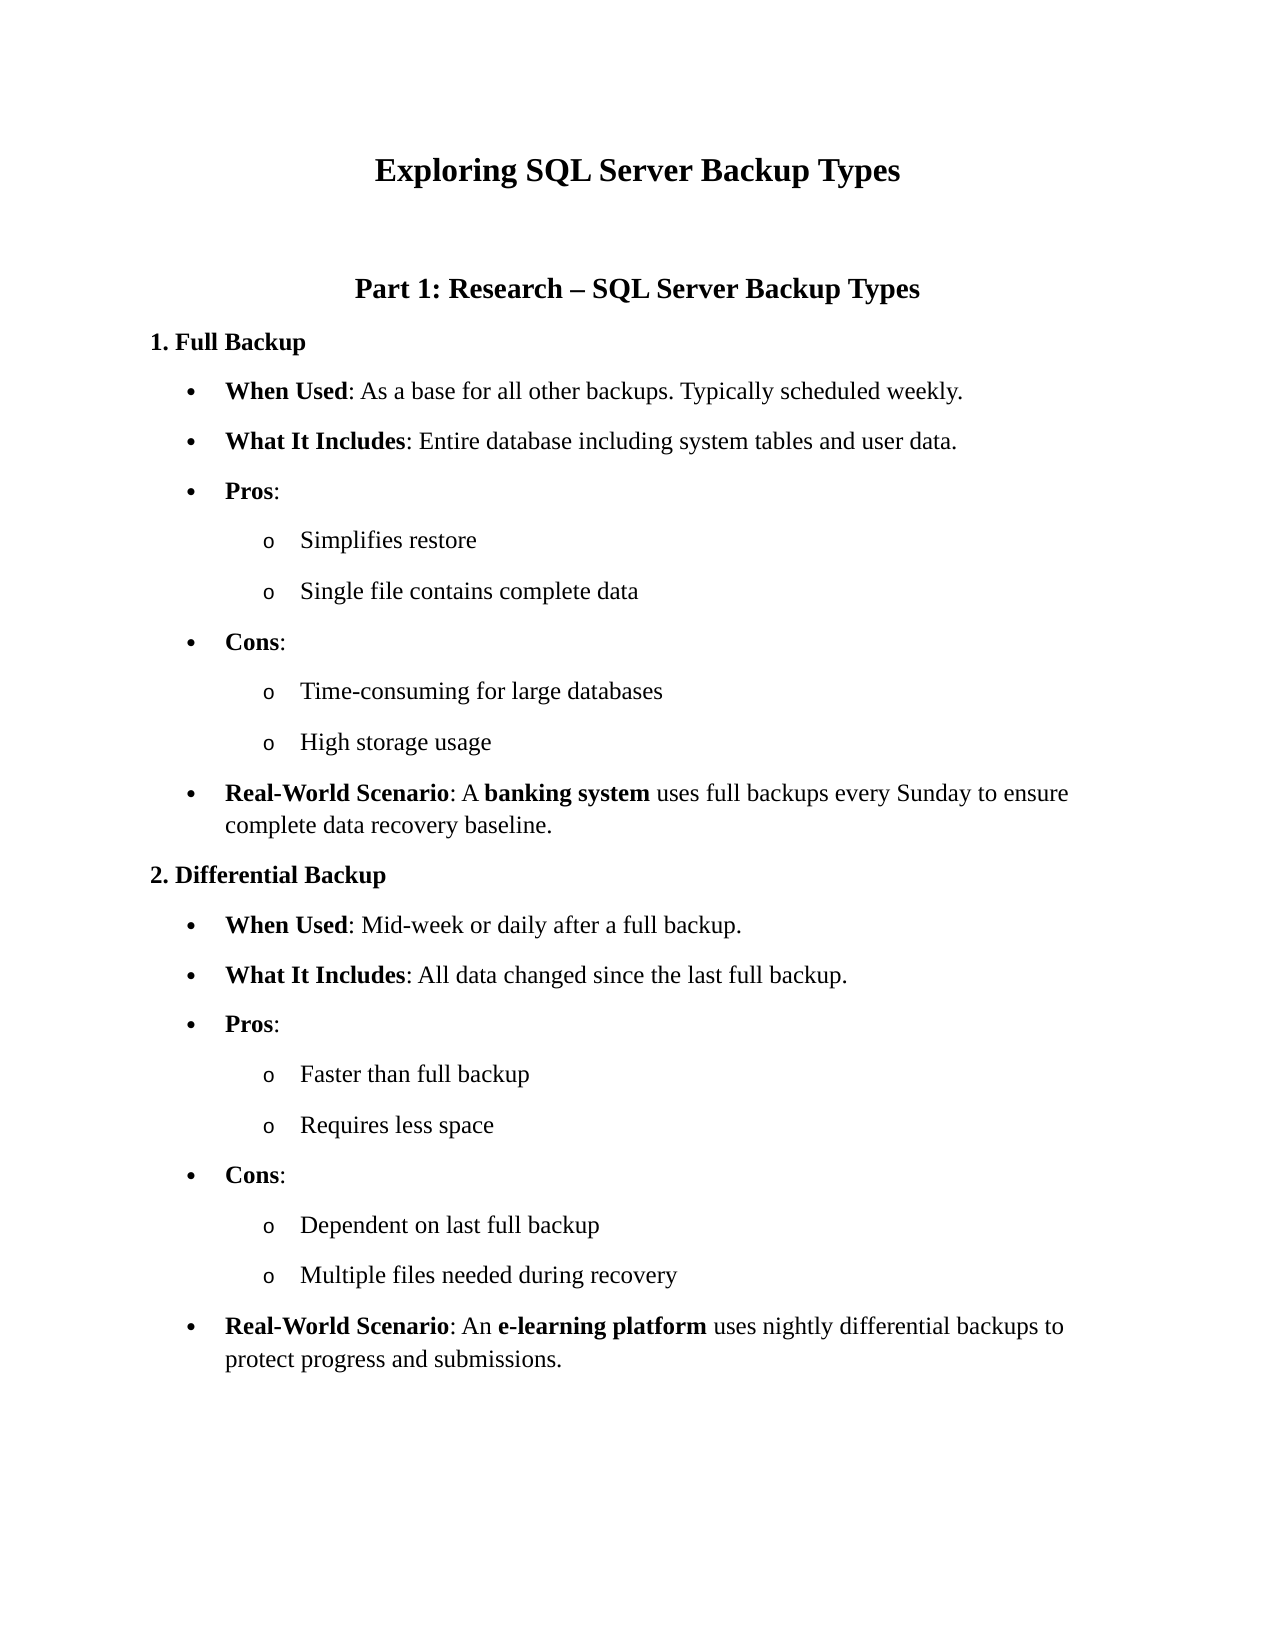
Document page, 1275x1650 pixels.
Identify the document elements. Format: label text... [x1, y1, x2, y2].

list Requires less space [262, 1110, 1125, 1139]
text 1. Full Backup [150, 327, 1125, 355]
list Pros: [187, 1009, 1125, 1038]
list When Used: Mid-week or daily after a full backup. [187, 910, 1125, 939]
list Multiple files needed during recovery [262, 1261, 1125, 1290]
list Cons: [187, 1160, 1125, 1189]
list Dependent on last full backup [262, 1210, 1125, 1239]
list Faster than full backup [262, 1059, 1125, 1089]
list Pros: [187, 476, 1125, 504]
list What It Includes: All data changed since the last full backup. [187, 960, 1125, 988]
text 2. Differential Backup [150, 860, 1125, 889]
list Simplifies restore [262, 525, 1125, 555]
list When Used: As a base for all other backups. Typically scheduled weekly. [187, 376, 1125, 405]
text Part 1: Research – SQL Server Backup Types [150, 271, 1125, 305]
list Real-World Scenario: An e-learning platform uses nightly differential backups to protect progress and submissions. [187, 1311, 1125, 1373]
list What It Includes: Entire database including system tables and user data. [187, 426, 1125, 455]
list Time-consuming for large databases [262, 676, 1125, 706]
list High storage usage [262, 727, 1125, 757]
list Single file contains complete data [262, 576, 1125, 606]
list Real-World Scenario: A banking system uses full backups every Sunday to ensure complete data recovery baseline. [187, 778, 1125, 839]
text Exploring SQL Server Backup Types [150, 150, 1125, 188]
list Cons: [187, 627, 1125, 655]
